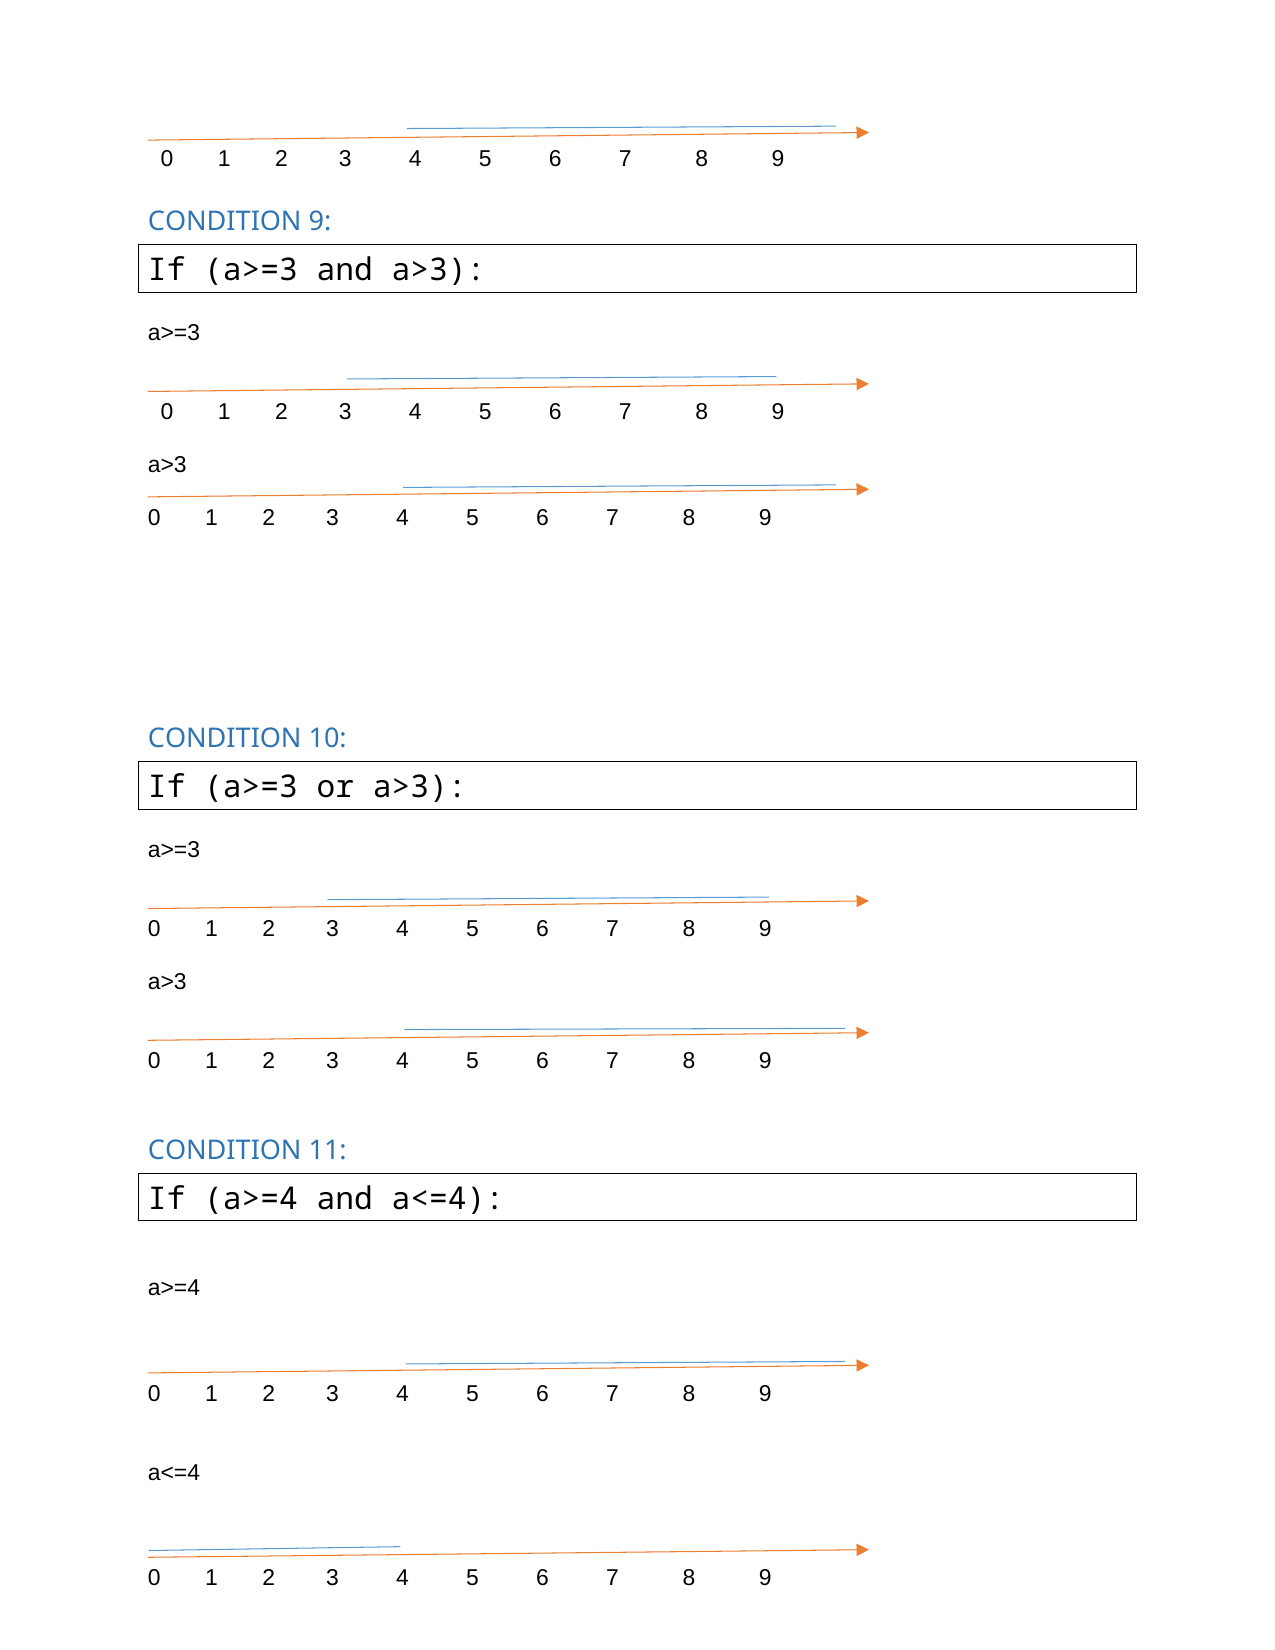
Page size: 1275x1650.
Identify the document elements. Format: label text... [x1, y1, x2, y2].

text a>=3 [148, 836, 1127, 862]
text 0 1 2 3 4 5 6 7 8 9 [148, 503, 1127, 530]
subtitle CONDITION 10: [148, 718, 1127, 755]
text a>3 [148, 451, 1127, 477]
text 0 1 2 3 4 5 6 7 8 9 [148, 1379, 1127, 1406]
text 0 1 2 3 4 5 6 7 8 9 [148, 398, 1127, 424]
text 0 1 2 3 4 5 6 7 8 9 [148, 1564, 1127, 1590]
subtitle CONDITION 11: [148, 1130, 1127, 1167]
text If (a>=3 and a>3): [139, 245, 1136, 292]
subtitle CONDITION 9: [148, 201, 1127, 238]
text 0 1 2 3 4 5 6 7 8 9 [148, 144, 1127, 171]
text a>=3 [148, 319, 1127, 345]
text If (a>=4 and a<=4): [139, 1174, 1136, 1220]
text a>=4 [148, 1274, 1127, 1300]
text 0 1 2 3 4 5 6 7 8 9 [148, 1047, 1127, 1073]
text 0 1 2 3 4 5 6 7 8 9 [148, 915, 1127, 941]
text If (a>=3 or a>3): [139, 762, 1136, 809]
text a>3 [148, 968, 1127, 994]
text a<=4 [148, 1458, 1127, 1485]
